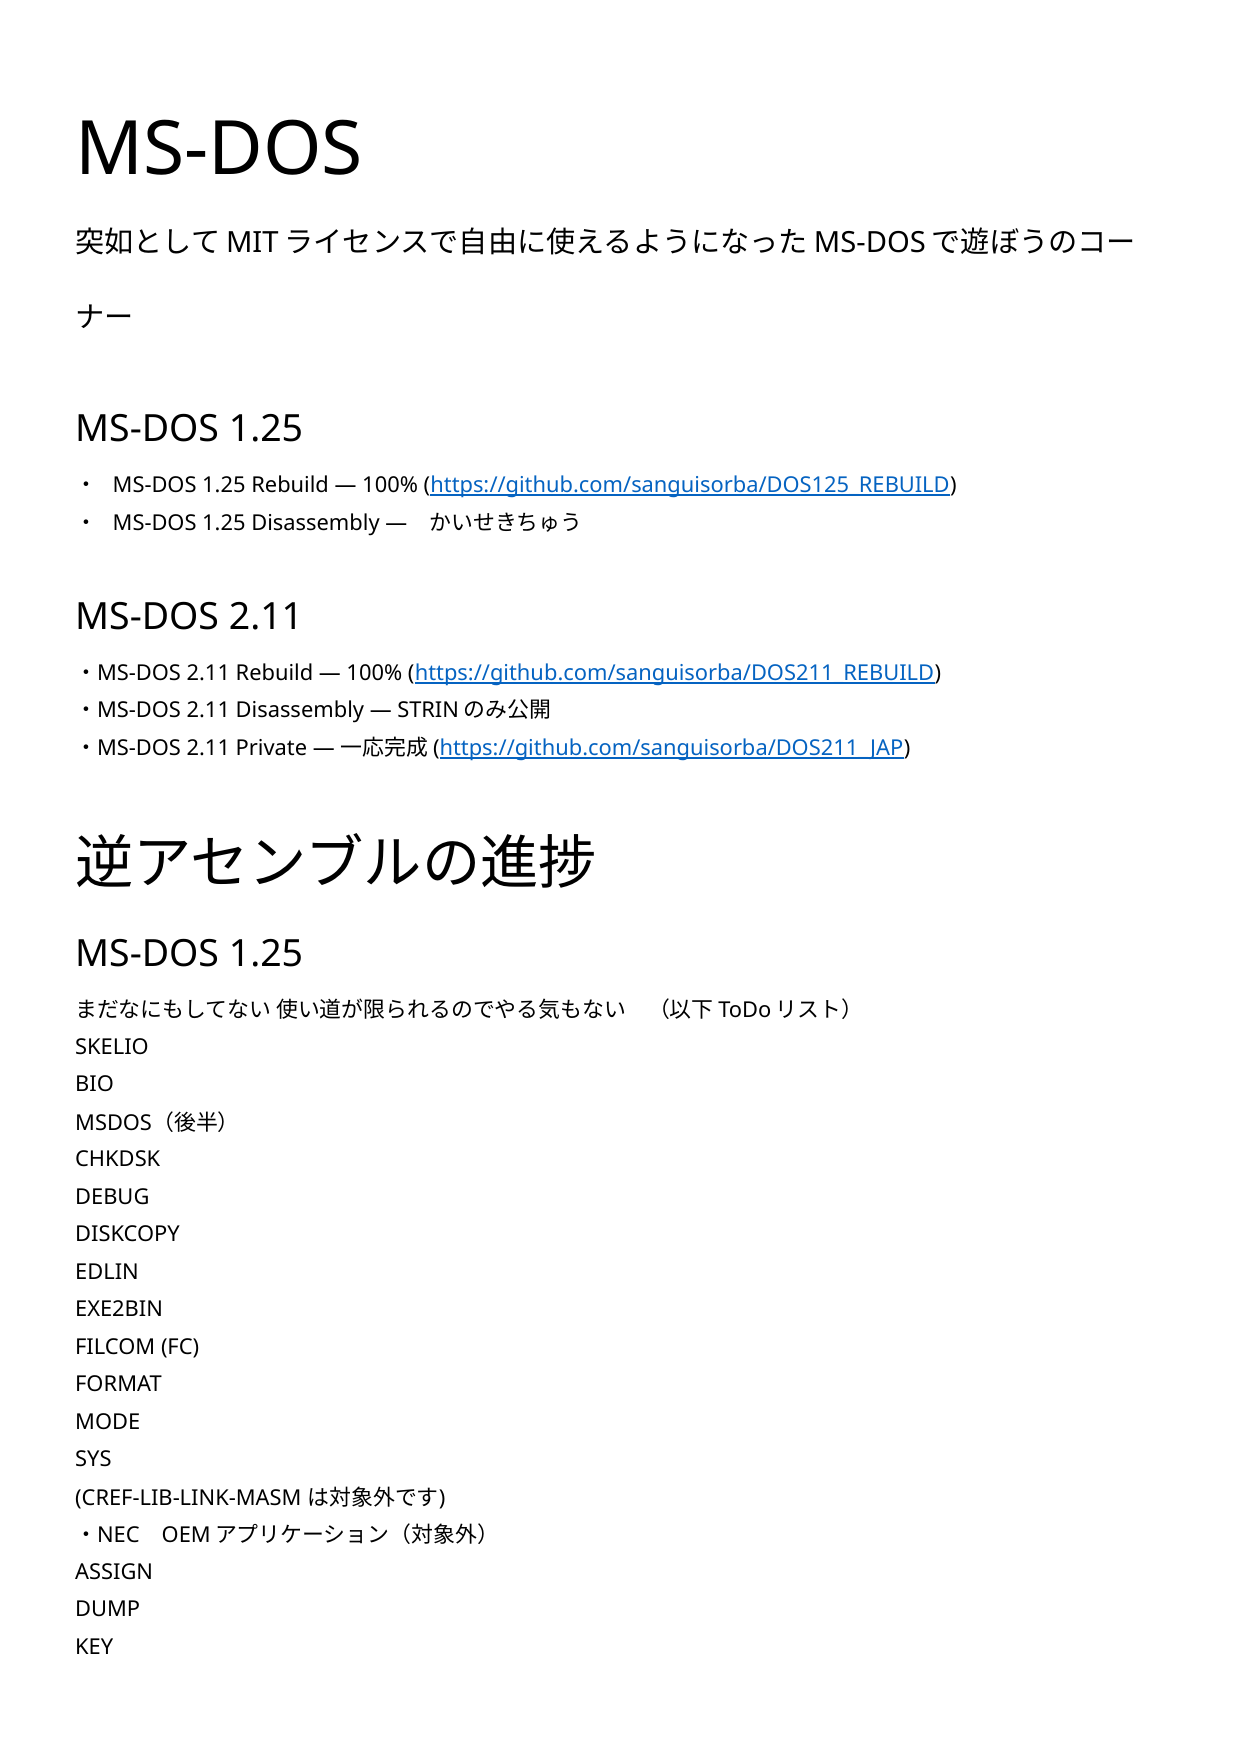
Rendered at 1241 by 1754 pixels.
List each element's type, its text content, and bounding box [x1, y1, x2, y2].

text 突如としてMITライセンスで自由に使えるようになったMS-DOSで遊ぼうのコーナー [75, 202, 1165, 352]
text FORMAT [75, 1364, 1165, 1402]
text MODE [75, 1402, 1165, 1439]
text 逆アセンブルの進捗 [75, 802, 1165, 914]
text MSDOS（後半） [75, 1102, 1165, 1139]
text MS-DOS 1.25 [75, 914, 1165, 989]
list MS-DOS 1.25 Disassembly — かいせきちゅう [75, 502, 1165, 539]
text まだなにもしてない 使い道が限られるのでやる気もない （以下ToDoリスト） [75, 989, 1165, 1027]
text MS-DOS 2.11 [75, 577, 1165, 652]
text EDLIN [75, 1252, 1165, 1289]
text ASSIGN [75, 1552, 1165, 1589]
text DUMP [75, 1589, 1165, 1627]
text DISKCOPY [75, 1214, 1165, 1252]
list MS-DOS 1.25 Rebuild ― 100% (https://github.com/sanguisorba/DOS125_REBUILD) [75, 464, 1165, 502]
text SKELIO [75, 1027, 1165, 1064]
text BIO [75, 1064, 1165, 1102]
text MS-DOS 1.25 [75, 389, 1165, 464]
text ・MS-DOS 2.11 Private — 一応完成 (https://github.com/sanguisorba/DOS211_JAP) [75, 727, 1165, 764]
text ・MS-DOS 2.11 Rebuild — 100% (https://github.com/sanguisorba/DOS211_REBUILD) [75, 652, 1165, 689]
text CHKDSK [75, 1139, 1165, 1177]
text ・NEC OEMアプリケーション（対象外） [75, 1514, 1165, 1552]
text MS-DOS [75, 89, 1165, 202]
text (CREF-LIB-LINK-MASM は対象外です) [75, 1477, 1165, 1514]
text ・MS-DOS 2.11 Disassembly — STRINのみ公開 [75, 689, 1165, 727]
text KEY [75, 1627, 1165, 1664]
text SYS [75, 1439, 1165, 1477]
text FILCOM (FC) [75, 1327, 1165, 1364]
text DEBUG [75, 1177, 1165, 1214]
text EXE2BIN [75, 1289, 1165, 1327]
